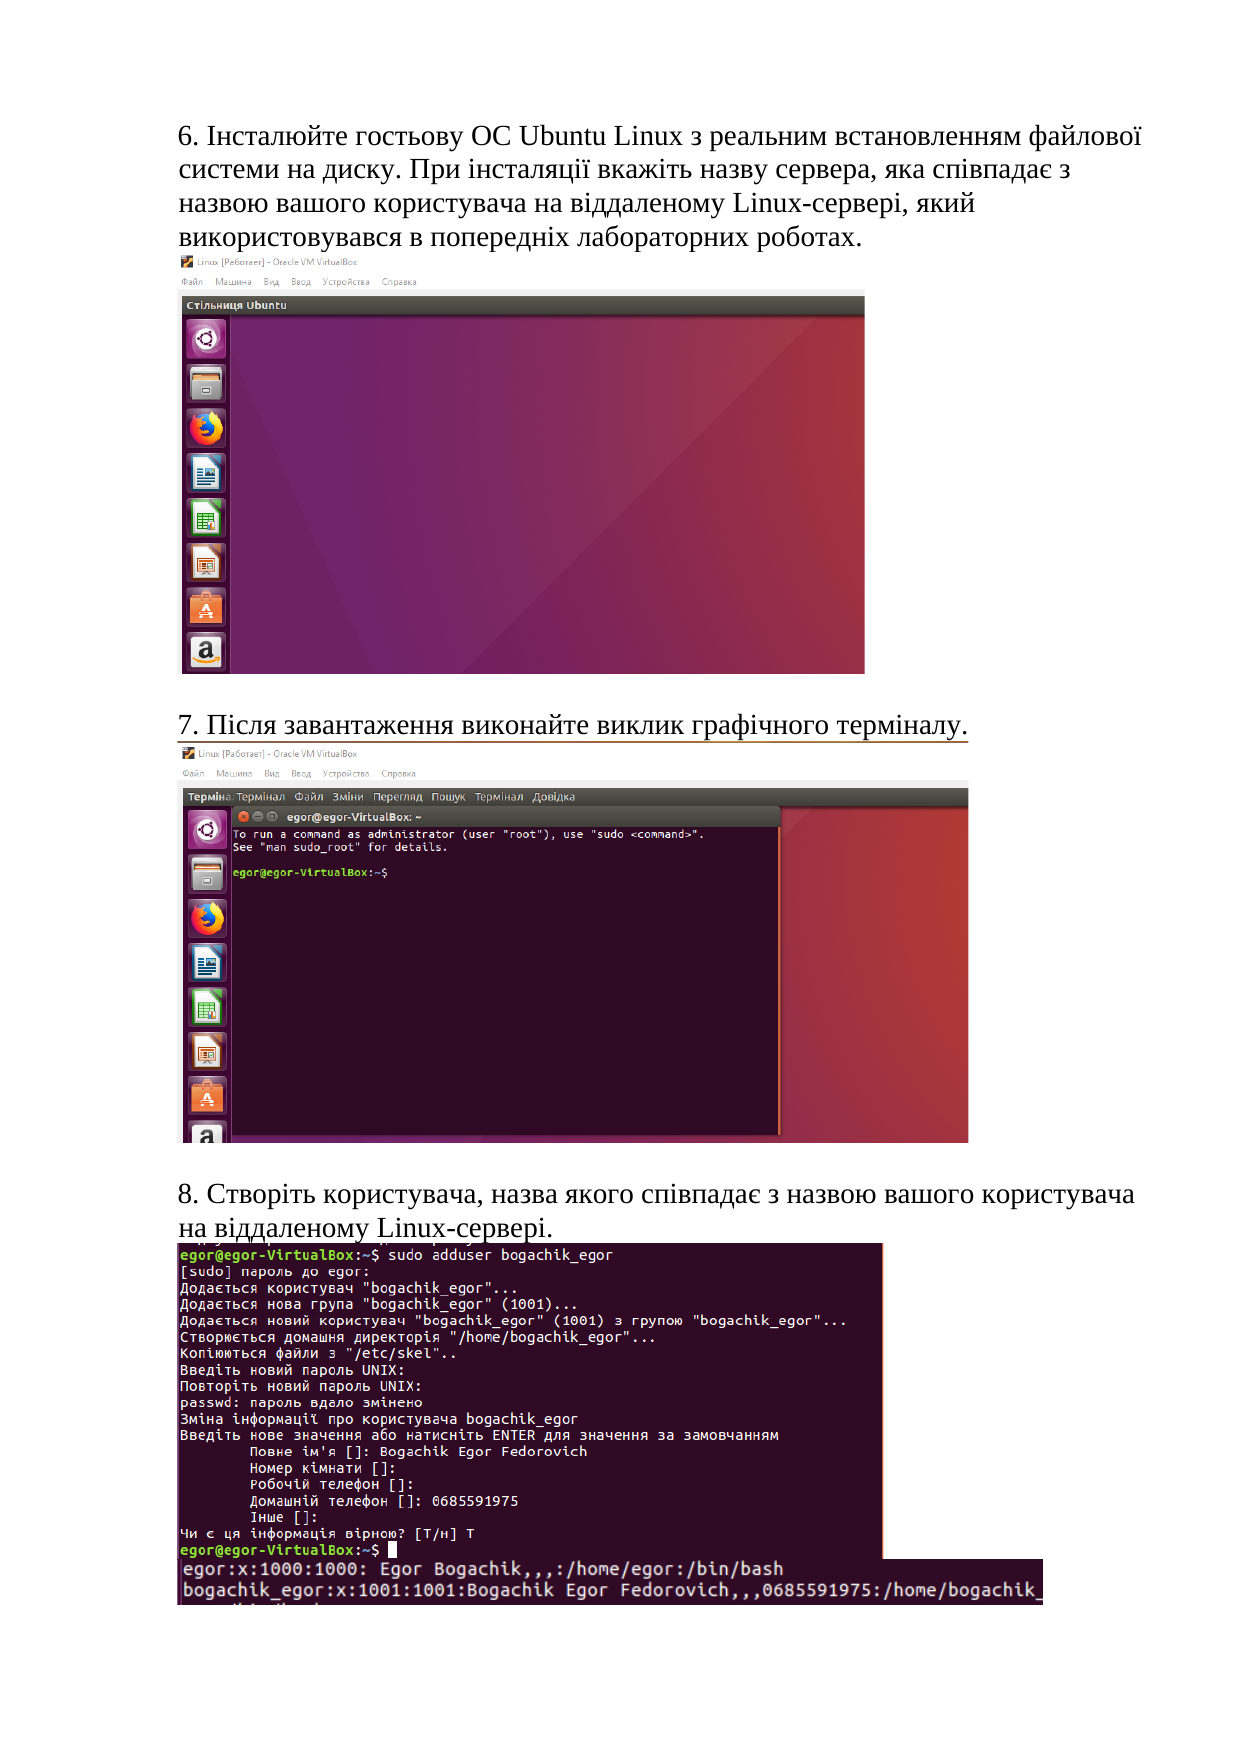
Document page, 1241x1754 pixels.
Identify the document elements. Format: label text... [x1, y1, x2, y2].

text 8. Створіть користувача, назва якого співпадає з назвою вашого користувача на віддаленому Linux-сервері. [177, 1176, 1151, 1243]
picture [177, 1243, 1043, 1605]
picture [177, 741, 969, 1143]
picture [177, 252, 865, 674]
text 6. Інсталюйте гостьову ОС Ubuntu Linux з реальним встановленням файлової системи на диску. При інсталяції вкажіть назву сервера, яка співпадає з назвою вашого користувача на віддаленому Linux-сервері, який використовувався в попередніх лабораторних роботах. [177, 118, 1151, 252]
text 7. Після завантаження виконайте виклик графічного терміналу. [177, 707, 1151, 741]
